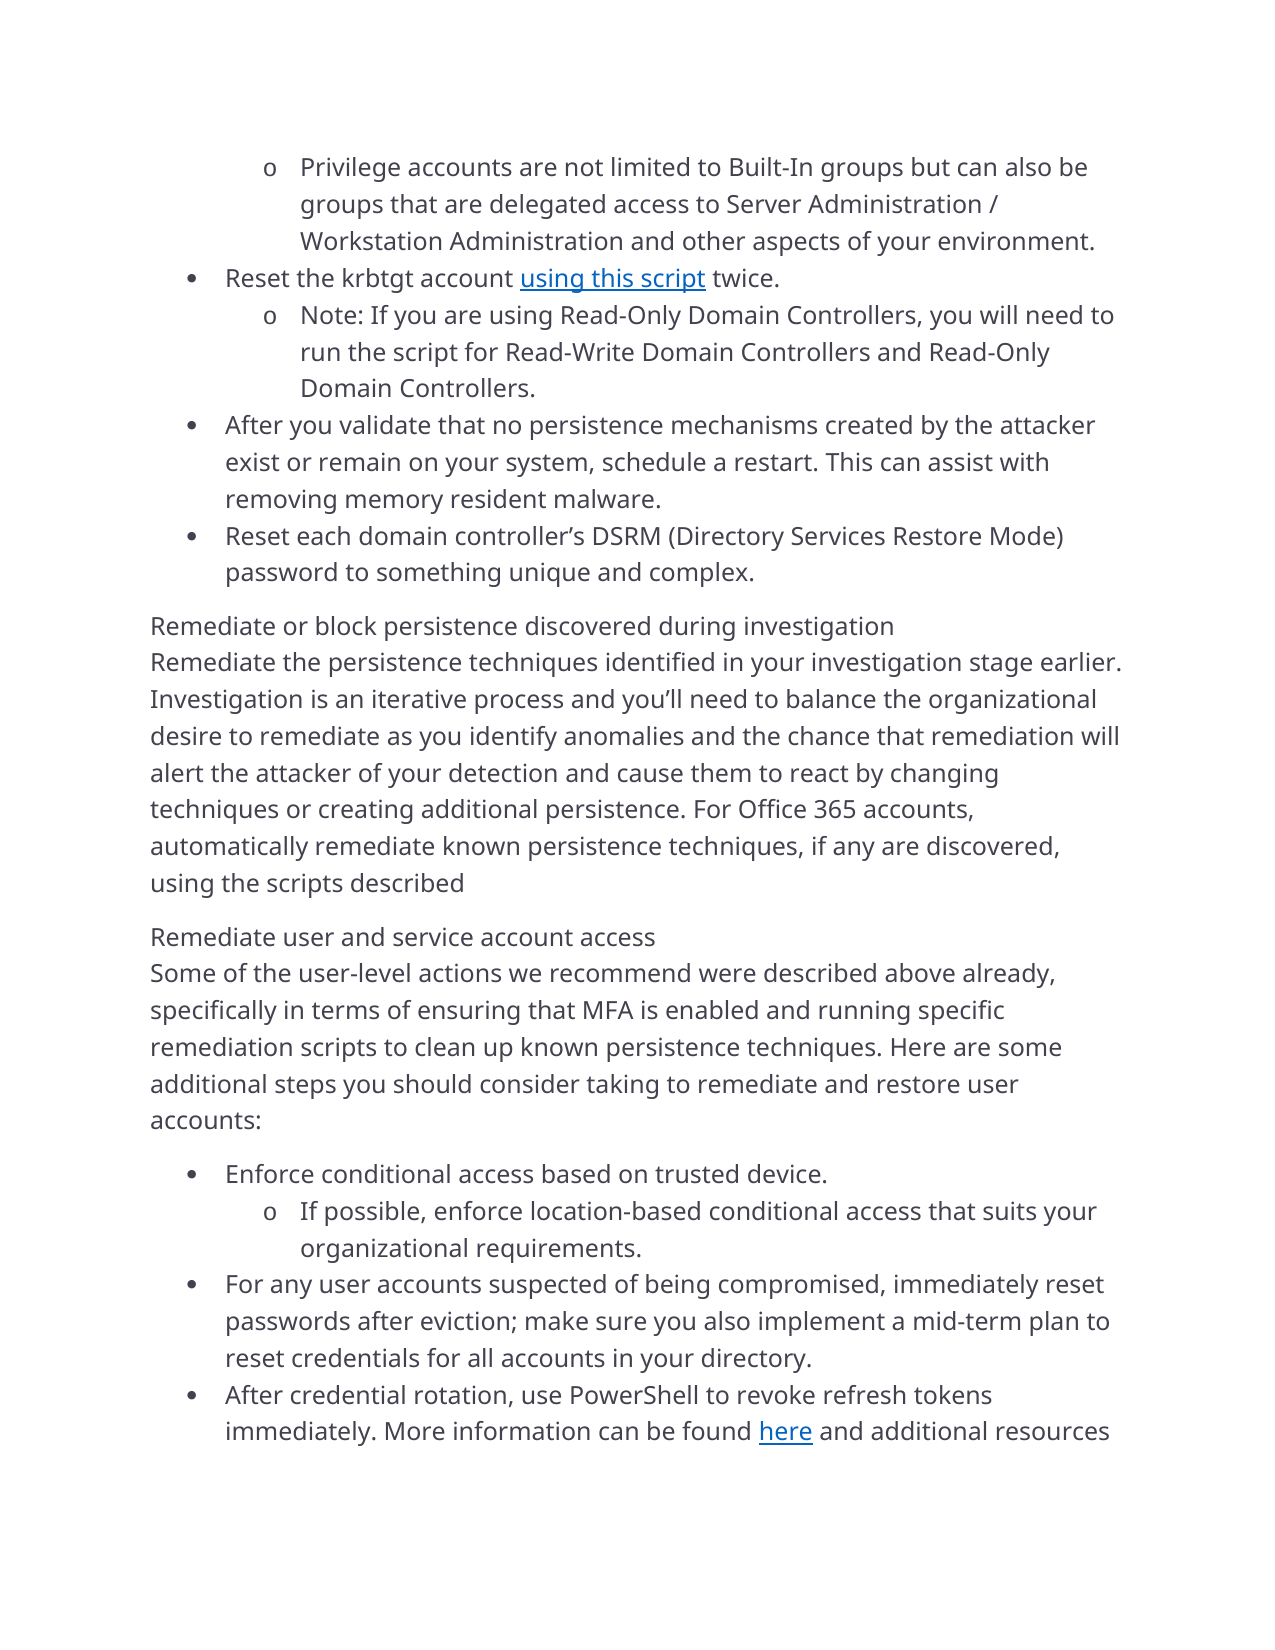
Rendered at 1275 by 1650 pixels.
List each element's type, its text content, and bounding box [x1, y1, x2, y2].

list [187, 1377, 1125, 1448]
list Reset the krbtgt account using this script twice. [187, 261, 1125, 294]
list After you validate that no persistence mechanisms created by the attacker exist or remain on your system, schedule a restart. This can assist with removing memory resident malware. [187, 408, 1125, 515]
subtitle Remediate or block persistence discovered during investigation [150, 608, 1125, 642]
list If possible, enforce location-based conditional access that suits your organizational requirements. [262, 1193, 1125, 1264]
list Reset each domain controller’s DSRM (Directory Services Restore Mode) password to something unique and complex. [187, 518, 1125, 589]
list Privilege accounts are not limited to Built-In groups but can also be groups that are delegated access to Server Administration / Workstation Administration and other aspects of your environment. [262, 150, 1125, 258]
list Enforce conditional access based on trusted device. [187, 1156, 1125, 1191]
text Some of the user-level actions we recommend were described above already, specifically in terms of ensuring that MFA is enabled and running specific remediation scripts to clean up known persistence techniques. Here are some additional steps you should consider taking to remediate and restore user accounts: [150, 956, 1125, 1137]
subtitle Remediate user and service account access [150, 919, 1125, 953]
list Note: If you are using Read-Only Domain Controllers, you will need to run the script for Read-Write Domain Controllers and Read-Only Domain Controllers. [262, 297, 1125, 405]
list For any user accounts suspected of being compromised, immediately reset passwords after eviction; make sure you also implement a mid-term plan to reset credentials for all accounts in your directory. [187, 1267, 1125, 1374]
text Remediate the persistence techniques identified in your investigation stage earlier. Investigation is an iterative process and you’ll need to balance the organizational desire to remediate as you identify anomalies and the chance that remediation will alert the attacker of your detection and cause them to react by changing techniques or creating additional persistence. For Office 365 accounts, automatically remediate known persistence techniques, if any are discovered, using the scripts described [150, 645, 1125, 900]
